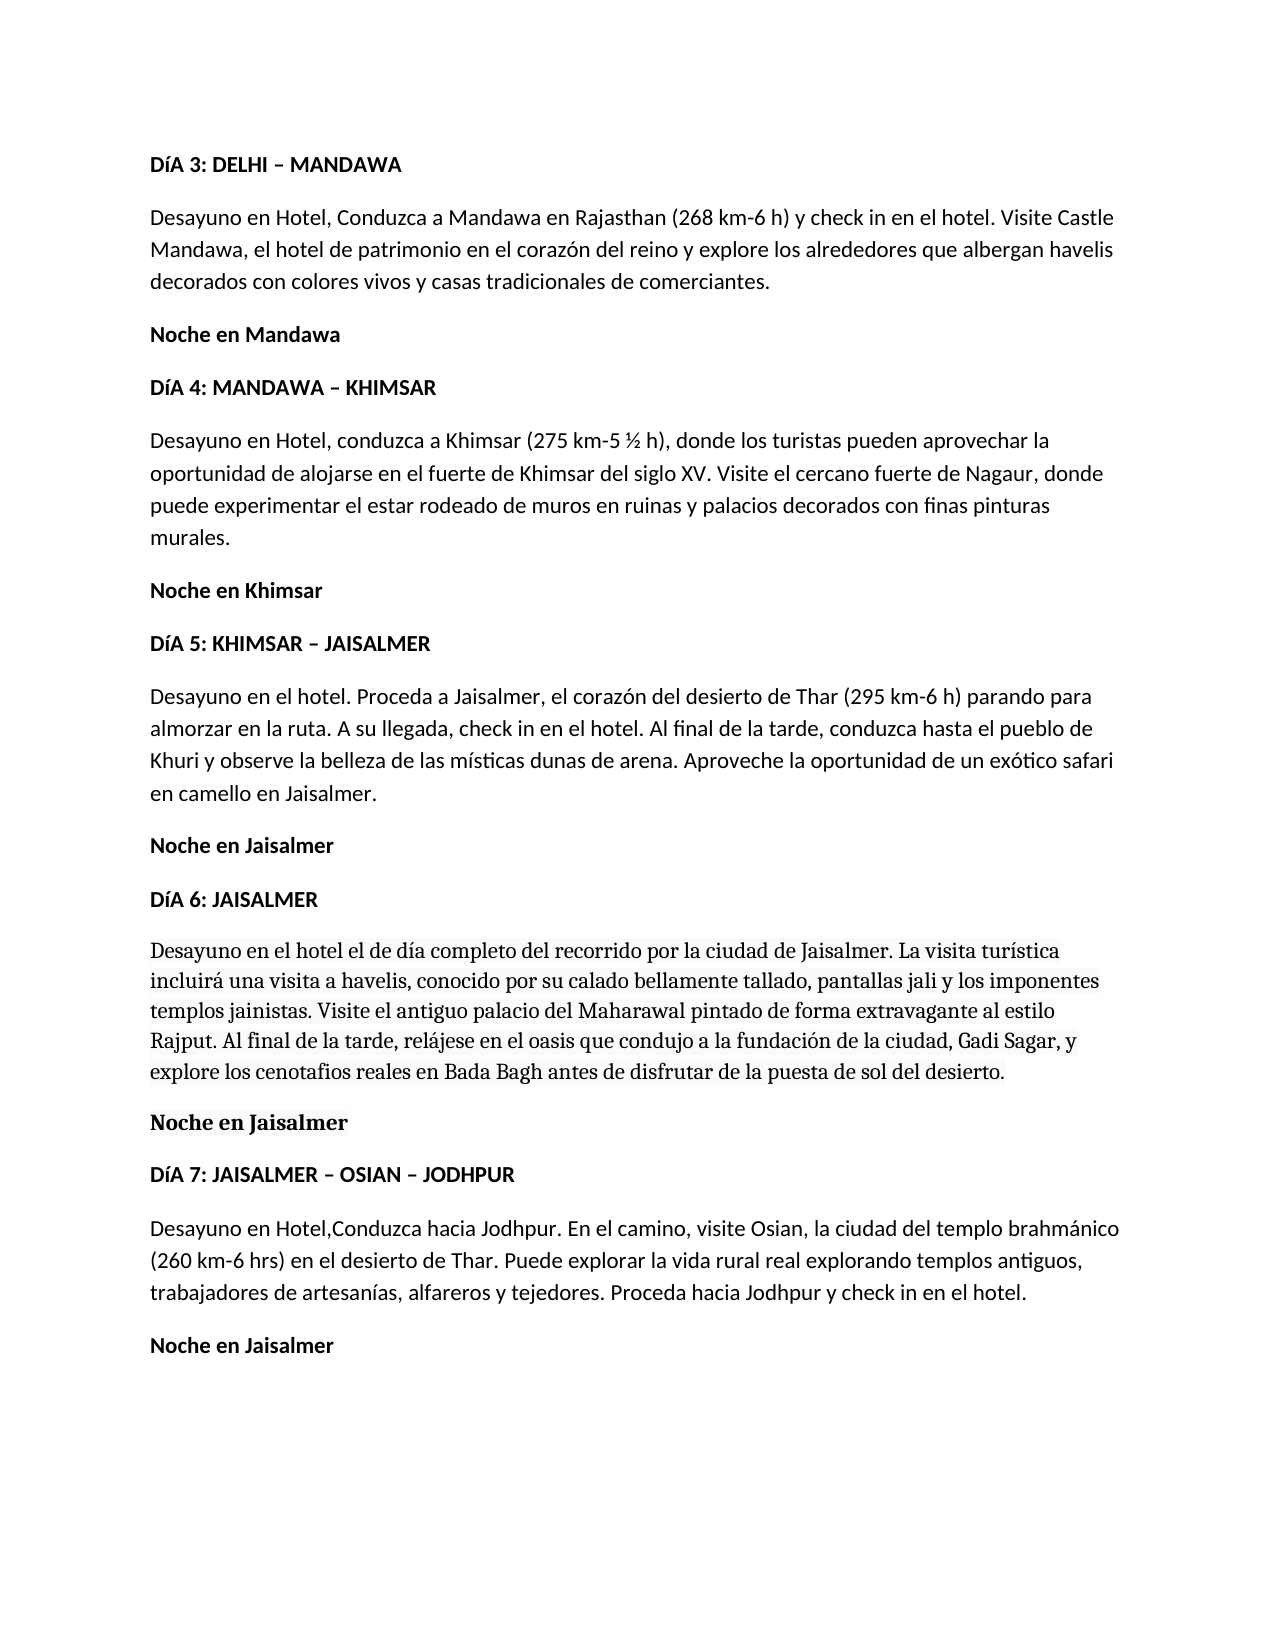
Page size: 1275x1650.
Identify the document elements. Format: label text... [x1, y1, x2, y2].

text Noche en Mandawa [150, 320, 1125, 348]
text Noche en Khimsar [150, 576, 1125, 604]
text Desayuno en Hotel,Conduzca hacia Jodhpur. En el camino, visite Osian, la ciudad del templo brahmánico (260 km-6 hrs) en el desierto de Thar. Puede explorar la vida rural real explorando templos antiguos, trabajadores de artesanías, alfareros y tejedores. Proceda hacia Jodhpur y check in en el hotel. [150, 1214, 1125, 1306]
text Noche en Jaisalmer [150, 1109, 1125, 1136]
text Desayuno en el hotel el de día completo del recorrido por la ciudad de Jaisalmer. La visita turística incluirá una visita a havelis, conocido por su calado bellamente tallado, pantallas jali y los imponentes templos jainistas. Visite el antiguo palacio del Maharawal pintado de forma extravagante al estilo Rajput. Al final de la tarde, relájese en el oasis que condujo a la fundación de la ciudad, Gadi Sagar, y explore los cenotafios reales en Bada Bagh antes de disfrutar de la puesta de sol del desierto. [150, 938, 1125, 1085]
text Desayuno en el hotel. Proceda a Jaisalmer, el corazón del desierto de Thar (295 km-6 h) parando para almorzar en la ruta. A su llegada, check in en el hotel. Al final de la tarde, conduzca hasta el pueblo de Khuri y observe la belleza de las místicas dunas de arena. Aproveche la oportunidad de un exótico safari en camello en Jaisalmer. [150, 682, 1125, 807]
text Noche en Jaisalmer [150, 1331, 1125, 1359]
text DíA 6: JAISALMER [150, 885, 1125, 913]
text Desayuno en Hotel, conduzca a Khimsar (275 km-5 ½ h), donde los turistas pueden aprovechar la oportunidad de alojarse en el fuerte de Khimsar del siglo XV. Visite el cercano fuerte de Nagaur, donde puede experimentar el estar rodeado de muros en ruinas y palacios decorados con finas pinturas murales. [150, 426, 1125, 551]
text DíA 3: DELHI – MANDAWA [150, 150, 1125, 178]
text DíA 5: KHIMSAR – JAISALMER [150, 629, 1125, 657]
text DíA 4: MANDAWA – KHIMSAR [150, 373, 1125, 401]
text Desayuno en Hotel, Conduzca a Mandawa en Rajasthan (268 km-6 h) y check in en el hotel. Visite Castle Mandawa, el hotel de patrimonio en el corazón del reino y explore los alrededores que albergan havelis decorados con colores vivos y casas tradicionales de comerciantes. [150, 203, 1125, 295]
text DíA 7: JAISALMER – OSIAN – JODHPUR [150, 1161, 1125, 1189]
text Noche en Jaisalmer [150, 832, 1125, 860]
